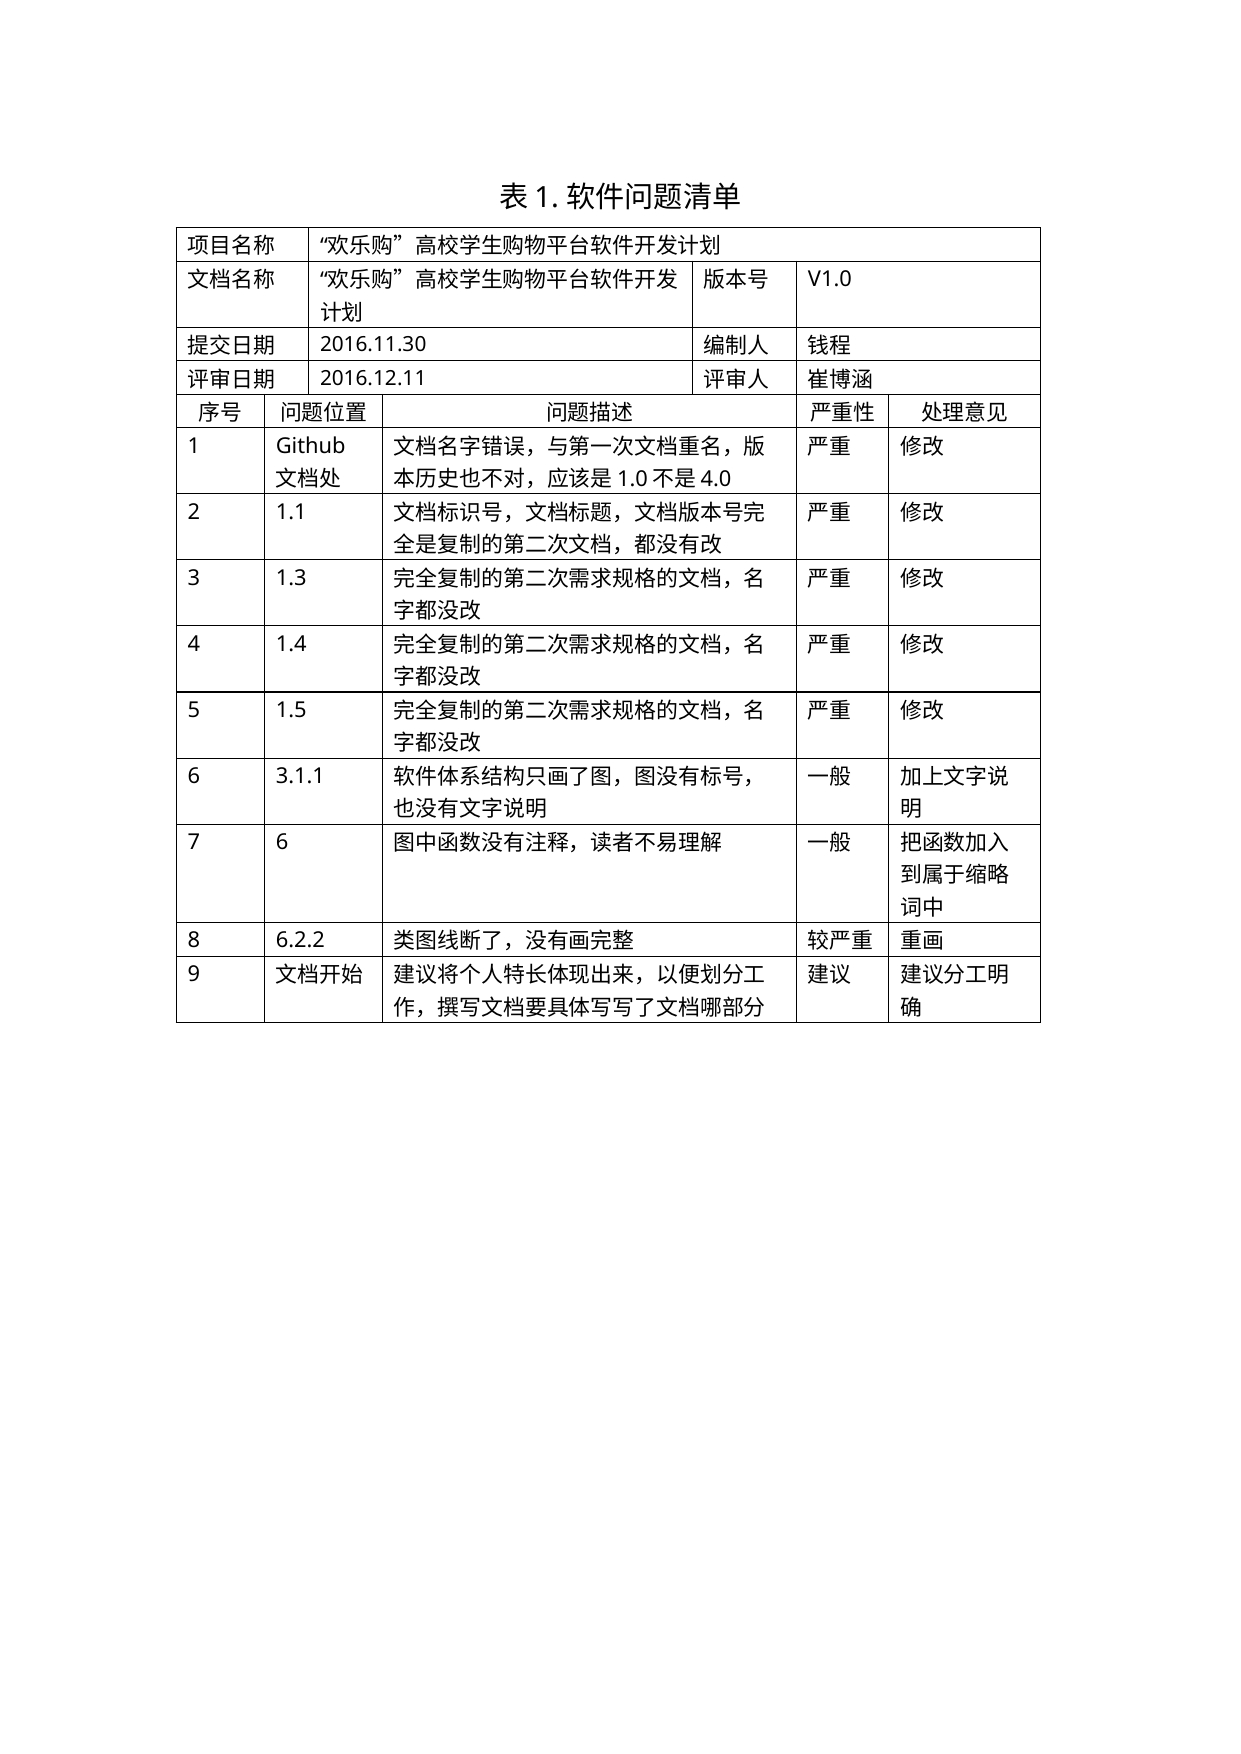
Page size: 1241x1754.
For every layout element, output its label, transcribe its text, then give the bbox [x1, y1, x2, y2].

table_cell 文档名字错误，与第一次文档重名，版本历史也不对，应该是1.0不是4.0 [383, 428, 796, 493]
table_cell 评审日期 [177, 361, 308, 394]
table_cell 修改 [889, 626, 1040, 691]
table_cell 1.4 [265, 626, 382, 691]
table_cell 8 [177, 923, 264, 956]
table_cell 9 [177, 957, 264, 1022]
table_cell 2016.12.11 [309, 361, 692, 394]
table_cell Github文档处 [265, 428, 382, 493]
table_cell 严重 [797, 428, 888, 493]
table_cell 钱程 [797, 328, 1040, 360]
table_cell 完全复制的第二次需求规格的文档，名字都没改 [383, 560, 796, 625]
table_cell 6 [177, 759, 264, 823]
table_cell 2016.11.30 [309, 328, 692, 360]
table_cell 6.2.2 [265, 923, 382, 956]
table_cell 处理意见 [889, 395, 1040, 427]
table_cell 较严重 [797, 923, 888, 956]
table_cell 严重 [797, 494, 888, 559]
table_cell 5 [177, 693, 264, 757]
table_cell 重画 [889, 923, 1040, 956]
table_cell 3 [177, 560, 264, 625]
table_cell 6 [265, 825, 382, 922]
table_cell 建议将个人特长体现出来，以便划分工作，撰写文档要具体写写了文档哪部分 [383, 957, 796, 1022]
table_cell 建议分工明确 [889, 957, 1040, 1022]
table_cell 一般 [797, 825, 888, 922]
table_cell 序号 [177, 395, 264, 427]
table_cell 问题描述 [383, 395, 796, 427]
table_cell 完全复制的第二次需求规格的文档，名字都没改 [383, 693, 796, 757]
table_cell 严重 [797, 626, 888, 691]
table_cell 软件体系结构只画了图，图没有标号，也没有文字说明 [383, 759, 796, 823]
table_cell 类图线断了，没有画完整 [383, 923, 796, 956]
table_cell 1.3 [265, 560, 382, 625]
table_cell 文档名称 [177, 262, 308, 327]
table_cell “欢乐购”高校学生购物平台软件开发计划 [309, 262, 692, 327]
table_cell 建议 [797, 957, 888, 1022]
table_cell 完全复制的第二次需求规格的文档，名字都没改 [383, 626, 796, 691]
table_cell 严重 [797, 560, 888, 625]
table_cell V1.0 [797, 262, 1040, 327]
table_cell 7 [177, 825, 264, 922]
table_cell 文档开始 [265, 957, 382, 1022]
table_cell 修改 [889, 693, 1040, 757]
table_cell 崔博涵 [797, 361, 1040, 394]
table_cell 图中函数没有注释，读者不易理解 [383, 825, 796, 922]
table_cell 把函数加入到属于缩略词中 [889, 825, 1040, 922]
table_cell 编制人 [693, 328, 796, 360]
table_cell 提交日期 [177, 328, 308, 360]
table_cell 问题位置 [265, 395, 382, 427]
table_cell 2 [177, 494, 264, 559]
table_header “欢乐购”高校学生购物平台软件开发计划 [309, 228, 1040, 261]
table_cell 文档标识号，文档标题，文档版本号完全是复制的第二次文档，都没有改 [383, 494, 796, 559]
table_cell 版本号 [693, 262, 796, 327]
table_cell 修改 [889, 428, 1040, 493]
table_cell 1.1 [265, 494, 382, 559]
table_cell 加上文字说明 [889, 759, 1040, 823]
table_header 项目名称 [177, 228, 308, 261]
table_cell 严重性 [797, 395, 888, 427]
table_cell 一般 [797, 759, 888, 823]
table_cell 严重 [797, 693, 888, 757]
table_cell 1.5 [265, 693, 382, 757]
table_cell 4 [177, 626, 264, 691]
table_cell 1 [177, 428, 264, 493]
table_cell 评审人 [693, 361, 796, 394]
table_cell 修改 [889, 560, 1040, 625]
table_cell 修改 [889, 494, 1040, 559]
text 表1. 软件问题清单 [187, 162, 1053, 227]
table_cell 3.1.1 [265, 759, 382, 823]
